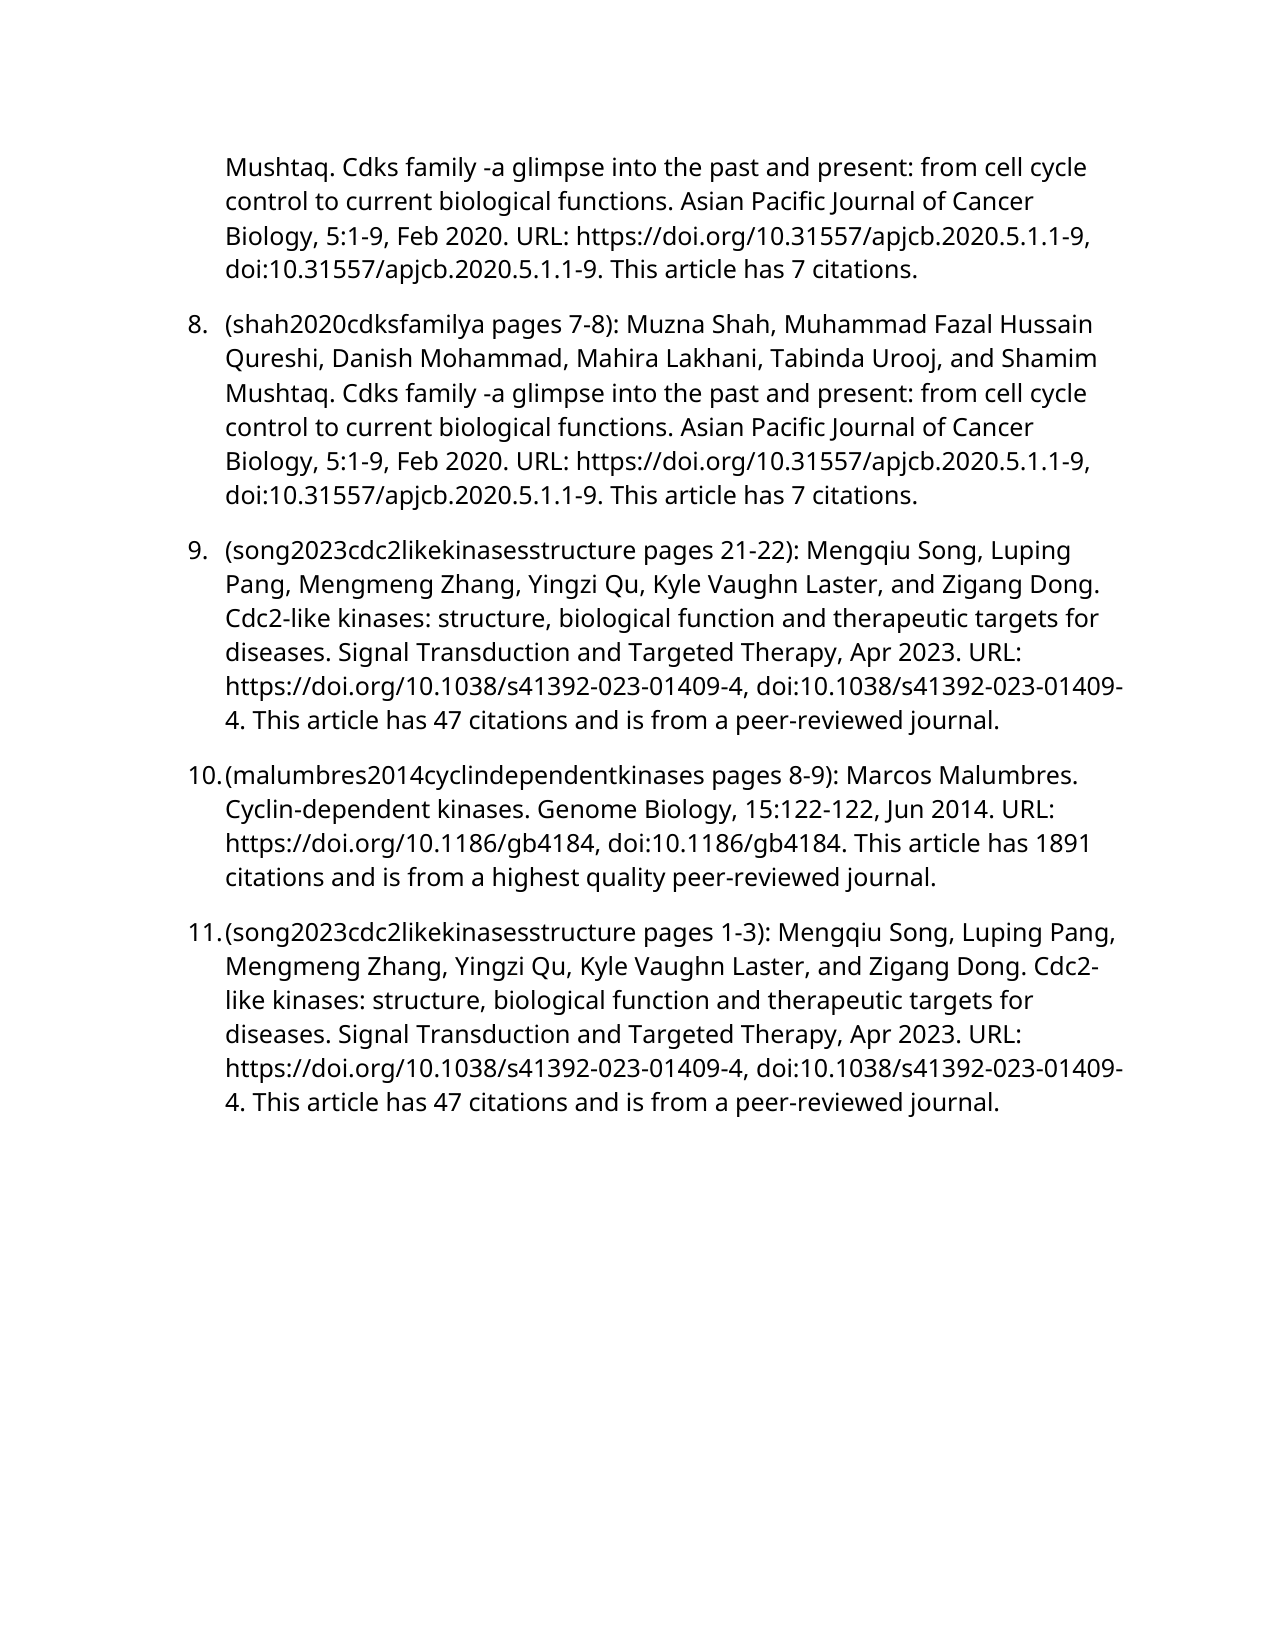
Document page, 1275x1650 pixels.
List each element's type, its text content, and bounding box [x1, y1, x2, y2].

list (malumbres2014cyclindependentkinases pages 8-9): Marcos Malumbres. Cyclin-dependent kinases. Genome Biology, 15:122-122, Jun 2014. URL: https://doi.org/10.1186/gb4184, doi:10.1186/gb4184. This article has 1891 citations and is from a highest quality peer-reviewed journal. [187, 757, 1125, 894]
list (song2023cdc2likekinasesstructure pages 21-22): Mengqiu Song, Luping Pang, Mengmeng Zhang, Yingzi Qu, Kyle Vaughn Laster, and Zigang Dong. Cdc2-like kinases: structure, biological function and therapeutic targets for diseases. Signal Transduction and Targeted Therapy, Apr 2023. URL: https://doi.org/10.1038/s41392-023-01409-4, doi:10.1038/s41392-023-01409-4. This article has 47 citations and is from a peer-reviewed journal. [187, 532, 1125, 737]
list (shah2020cdksfamilya pages 7-8): Muzna Shah, Muhammad Fazal Hussain Qureshi, Danish Mohammad, Mahira Lakhani, Tabinda Urooj, and Shamim Mushtaq. Cdks family -a glimpse into the past and present: from cell cycle control to current biological functions. Asian Pacific Journal of Cancer Biology, 5:1-9, Feb 2020. URL: https://doi.org/10.31557/apjcb.2020.5.1.1-9, doi:10.31557/apjcb.2020.5.1.1-9. This article has 7 citations. [187, 307, 1125, 511]
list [187, 150, 1125, 286]
list (song2023cdc2likekinasesstructure pages 1-3): Mengqiu Song, Luping Pang, Mengmeng Zhang, Yingzi Qu, Kyle Vaughn Laster, and Zigang Dong. Cdc2-like kinases: structure, biological function and therapeutic targets for diseases. Signal Transduction and Targeted Therapy, Apr 2023. URL: https://doi.org/10.1038/s41392-023-01409-4, doi:10.1038/s41392-023-01409-4. This article has 47 citations and is from a peer-reviewed journal. [187, 914, 1125, 1119]
